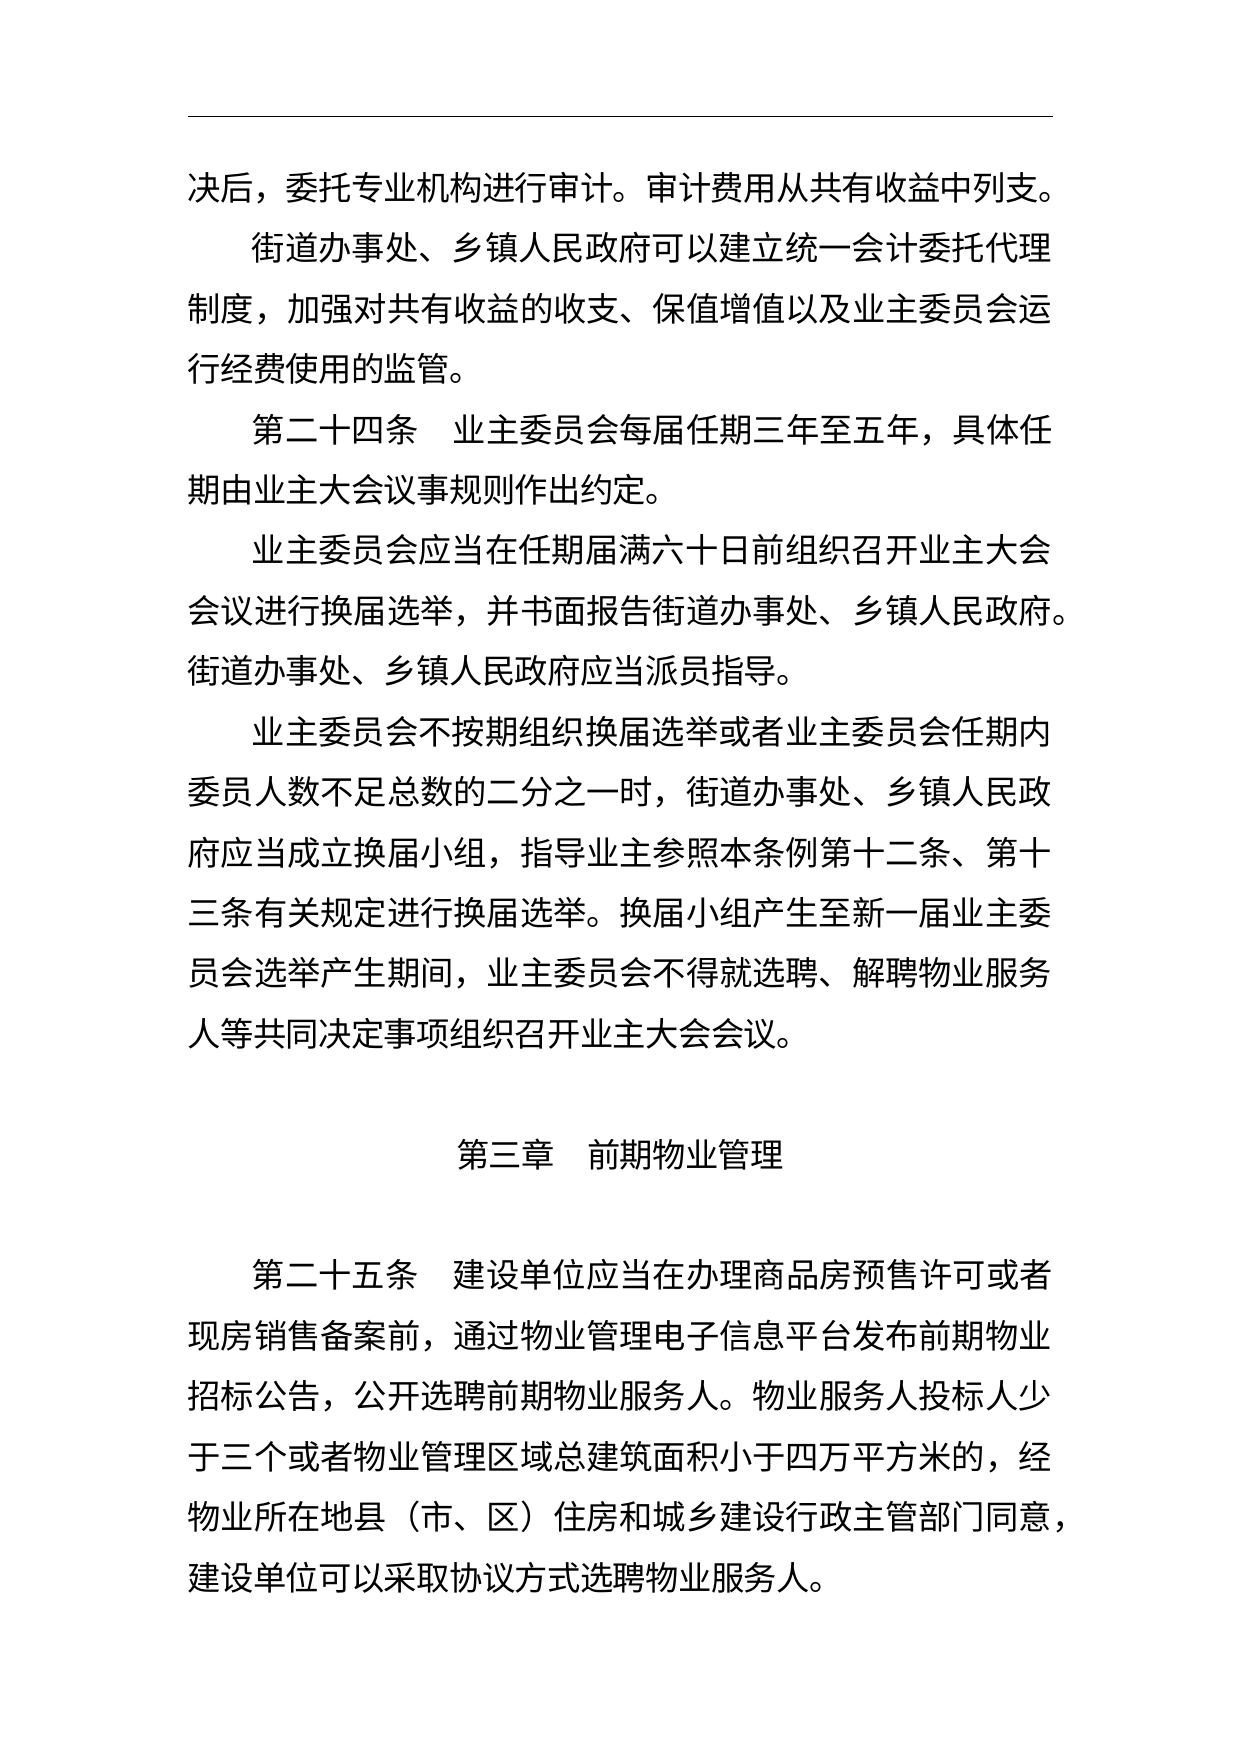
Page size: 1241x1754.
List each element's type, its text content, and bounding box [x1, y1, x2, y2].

text 第二十五条 建设单位应当在办理商品房预售许可或者现房销售备案前，通过物业管理电子信息平台发布前期物业招标公告，公开选聘前期物业服务人。物业服务人投标人少于三个或者物业管理区域总建筑面积小于四万平方米的，经物业所在地县（市、区）住房和城乡建设行政主管部门同意，建设单位可以采取协议方式选聘物业服务人。 [187, 1239, 1053, 1602]
text 业主委员会不按期组织换届选举或者业主委员会任期内委员人数不足总数的二分之一时，街道办事处、乡镇人民政府应当成立换届小组，指导业主参照本条例第十二条、第十三条有关规定进行换届选举。换届小组产生至新一届业主委员会选举产生期间，业主委员会不得就选聘、解聘物业服务人等共同决定事项组织召开业主大会会议。 [187, 696, 1053, 1058]
text 第三章 前期物业管理 [187, 1119, 1053, 1179]
text 第二十四条 业主委员会每届任期三年至五年，具体任期由业主大会议事规则作出约定。 [187, 394, 1053, 514]
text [187, 152, 1053, 212]
text 业主委员会应当在任期届满六十日前组织召开业主大会会议进行换届选举，并书面报告街道办事处、乡镇人民政府。街道办事处、乡镇人民政府应当派员指导。 [187, 514, 1053, 696]
text 街道办事处、乡镇人民政府可以建立统一会计委托代理制度，加强对共有收益的收支、保值增值以及业主委员会运行经费使用的监管。 [187, 212, 1053, 394]
